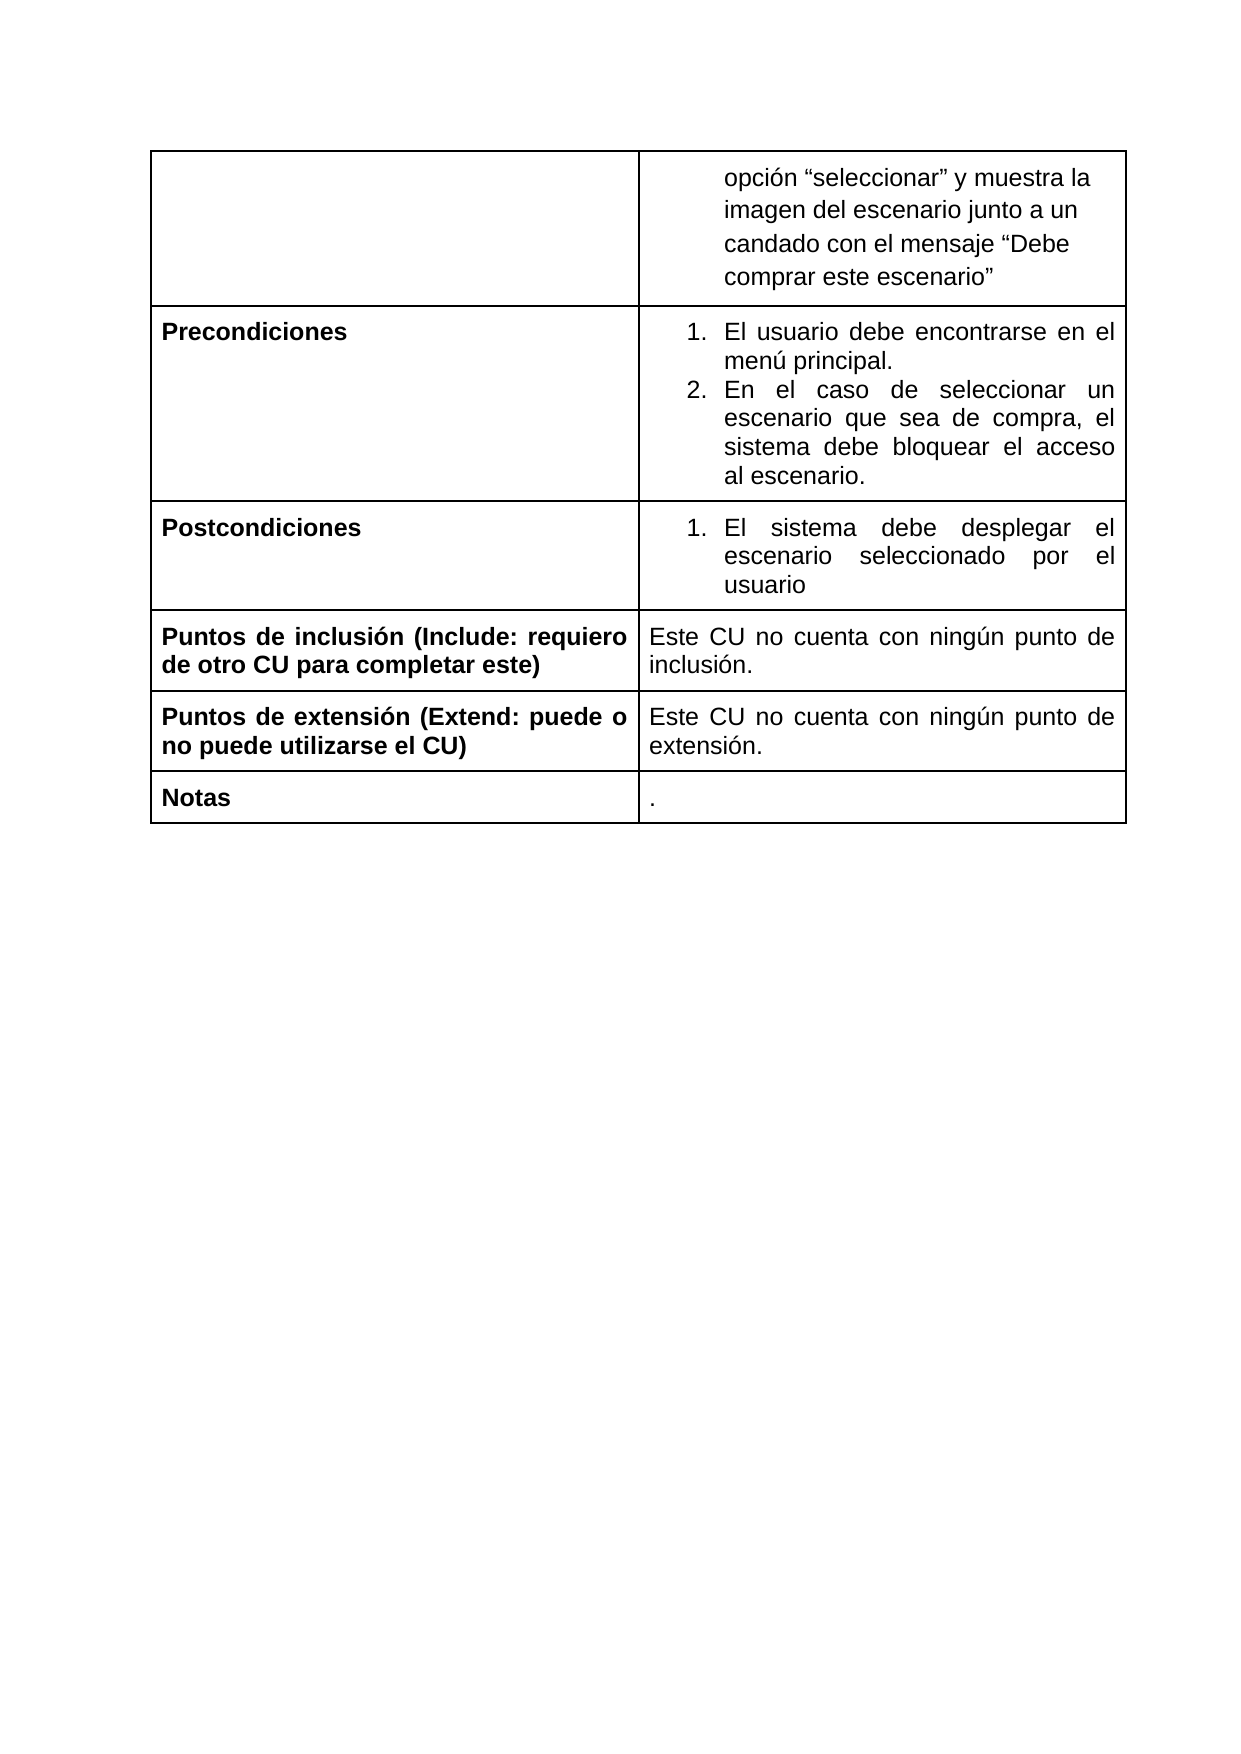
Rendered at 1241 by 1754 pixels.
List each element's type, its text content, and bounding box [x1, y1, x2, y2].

table_cell Este CU no cuenta con ningún punto de extensión. [640, 692, 1125, 770]
table_cell El sistema debe desplegar el escenario seleccionado por el usuario [640, 502, 1125, 609]
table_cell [640, 152, 1125, 304]
table_cell Postcondiciones [152, 502, 638, 609]
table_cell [152, 152, 638, 304]
table_cell El usuario debe encontrarse en el menú principal. En el caso de seleccionar un escenario que sea de compra, el sistema debe bloquear el acceso al escenario. [640, 307, 1125, 500]
table_cell . [640, 772, 1125, 822]
table_cell Precondiciones [152, 307, 638, 500]
table_cell Puntos de inclusión (Include: requiero de otro CU para completar este) [152, 611, 638, 689]
table_cell Puntos de extensión (Extend: puede o no puede utilizarse el CU) [152, 692, 638, 770]
table_cell Este CU no cuenta con ningún punto de inclusión. [640, 611, 1125, 689]
table_cell Notas [152, 772, 638, 822]
